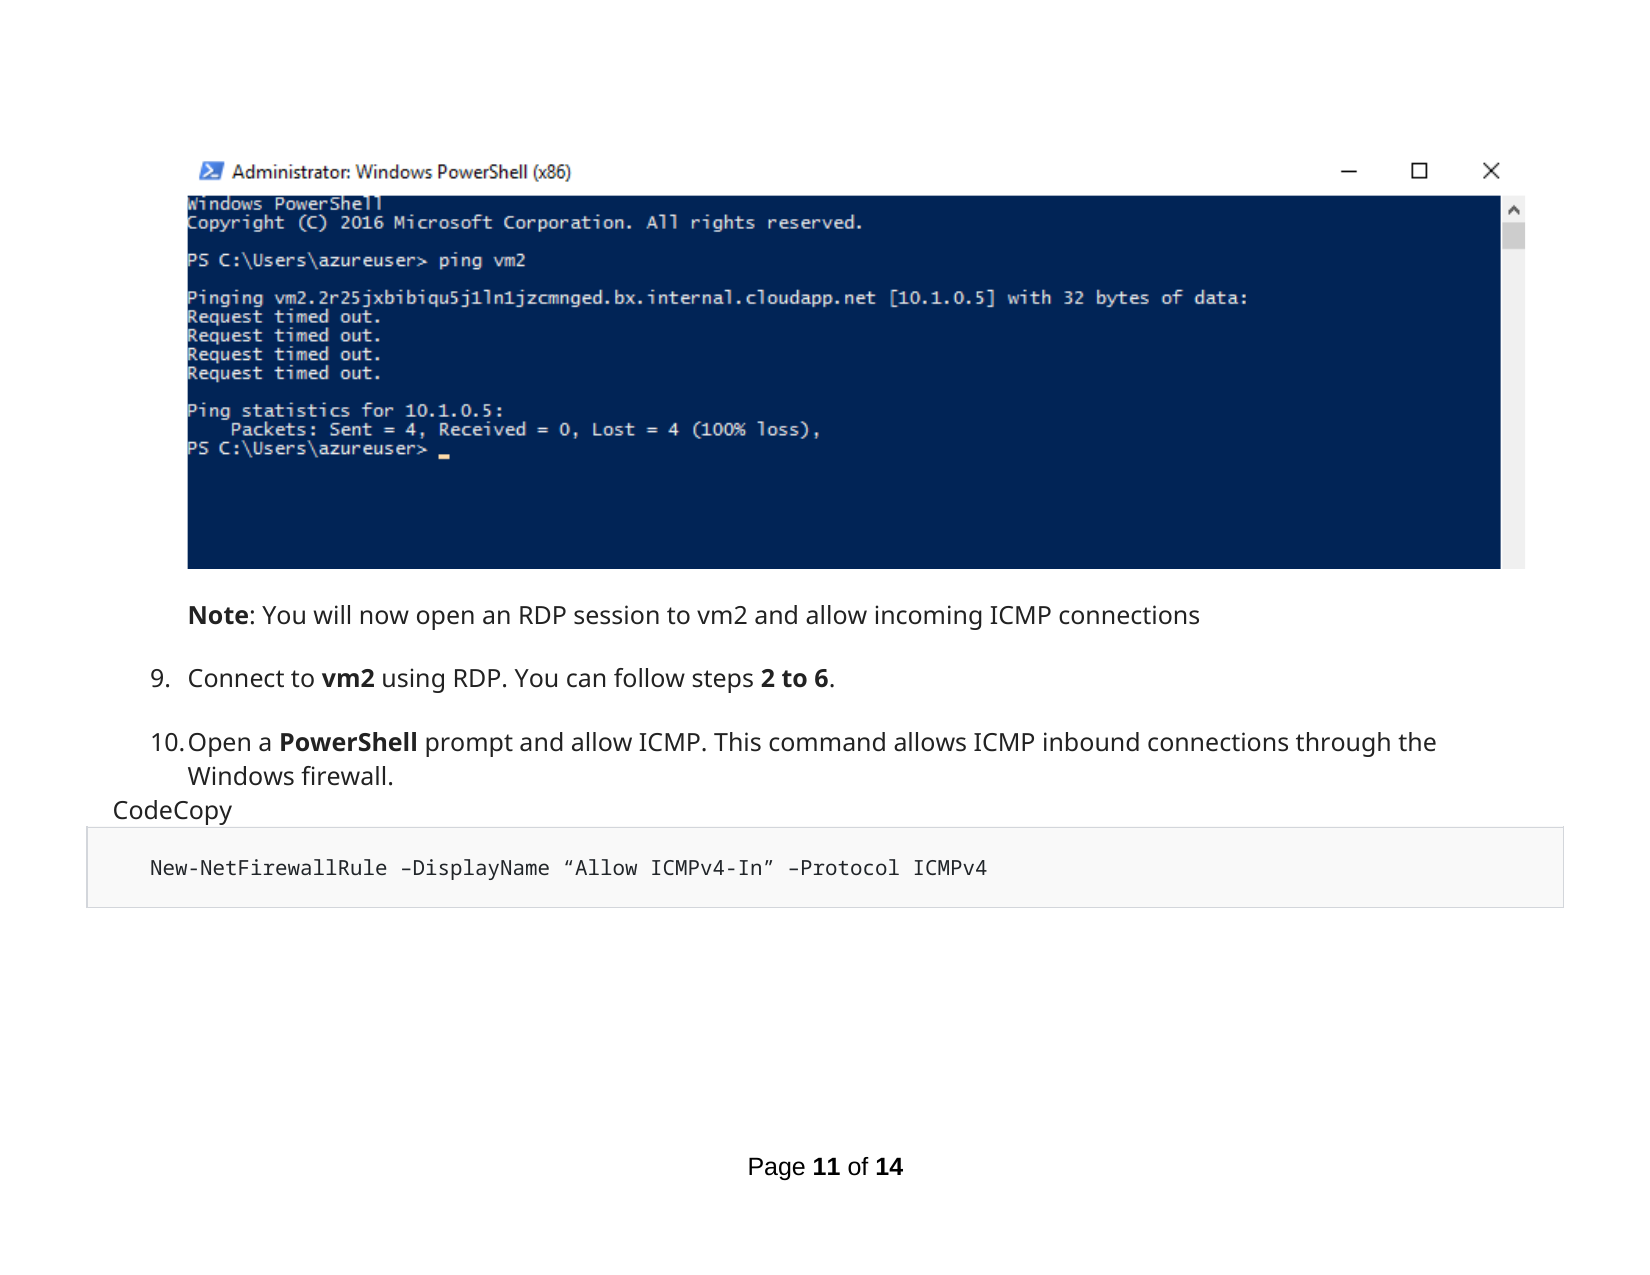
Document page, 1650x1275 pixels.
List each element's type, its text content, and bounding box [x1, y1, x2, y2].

list Connect to vm2 using RDP. You can follow steps 2 to 6. [150, 661, 1537, 695]
list Open a PowerShell prompt and allow ICMP. This command allows ICMP inbound connections through the Windows firewall. [150, 724, 1537, 792]
text CodeCopy [112, 792, 1537, 826]
text Note: You will now open an RDP session to vm2 and allow incoming ICMP connections [187, 598, 1537, 632]
picture [187, 150, 1526, 569]
text New-NetFirewallRule –DisplayName “Allow ICMPv4-In” –Protocol ICMPv4 [88, 828, 1563, 907]
